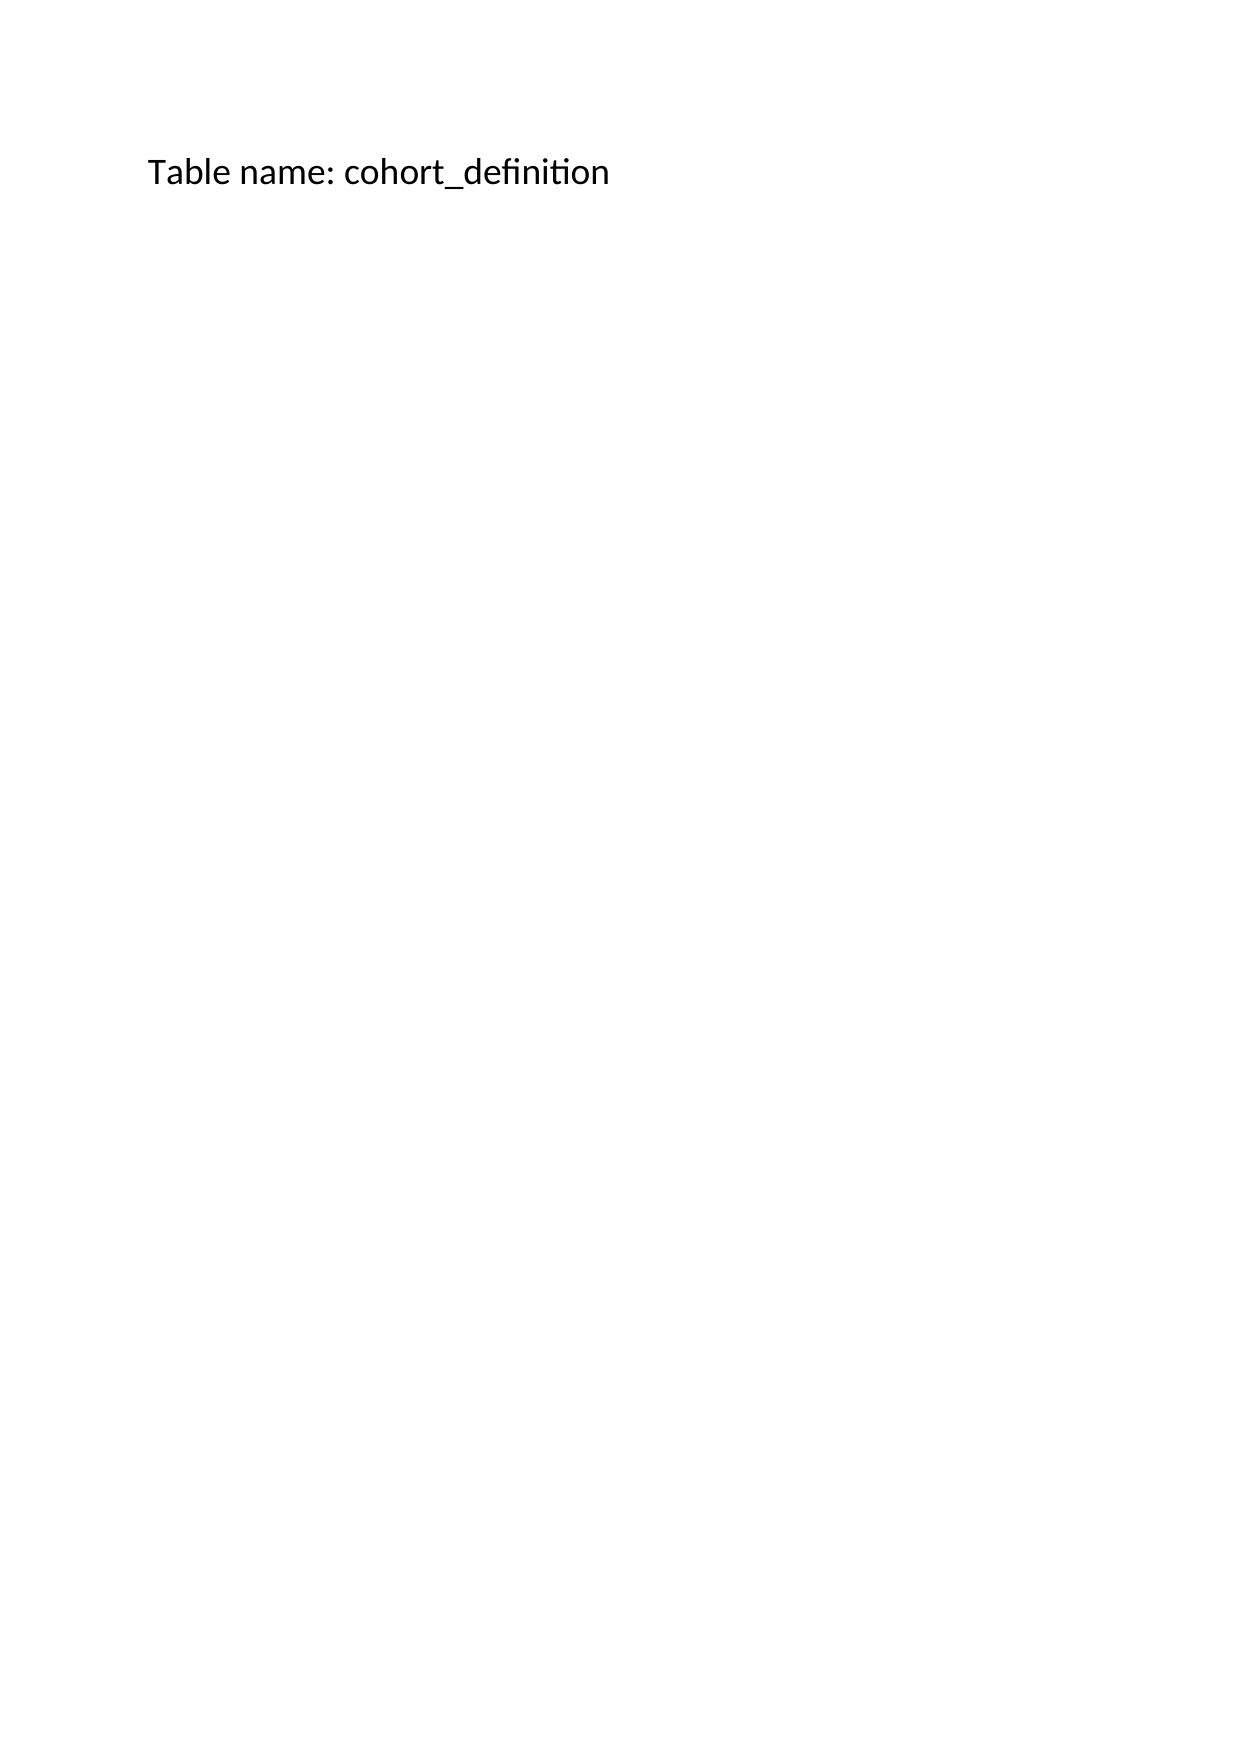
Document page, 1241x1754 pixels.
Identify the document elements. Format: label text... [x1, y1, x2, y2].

text Table name: cohort_definition [148, 148, 1093, 193]
